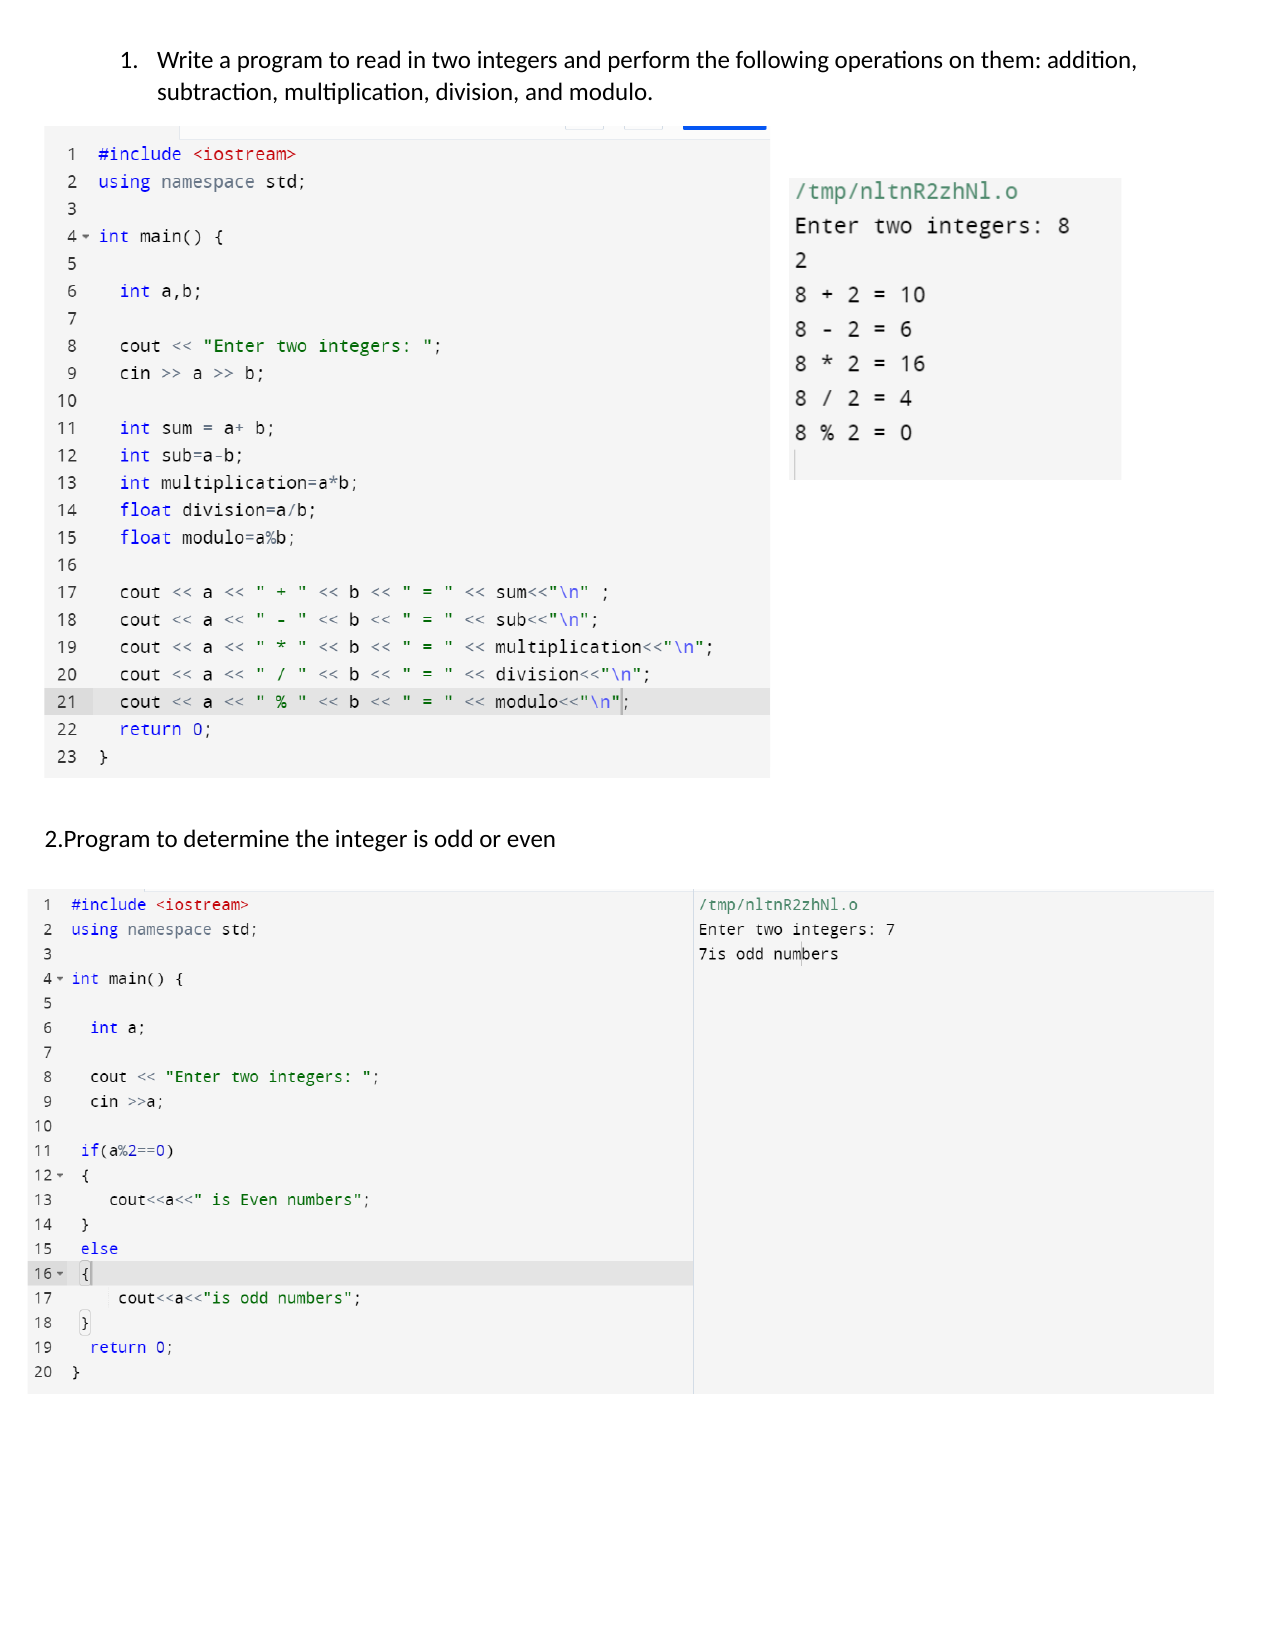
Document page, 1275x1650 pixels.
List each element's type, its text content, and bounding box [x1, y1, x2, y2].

picture [789, 178, 1122, 480]
list Write a program to read in two integers and perform the following operations on them: addition, subtraction, multiplication, division, and modulo. [119, 44, 1231, 107]
picture [27, 889, 1214, 1394]
picture [44, 126, 771, 778]
text 2.Program to determine the integer is odd or even [44, 823, 1231, 853]
